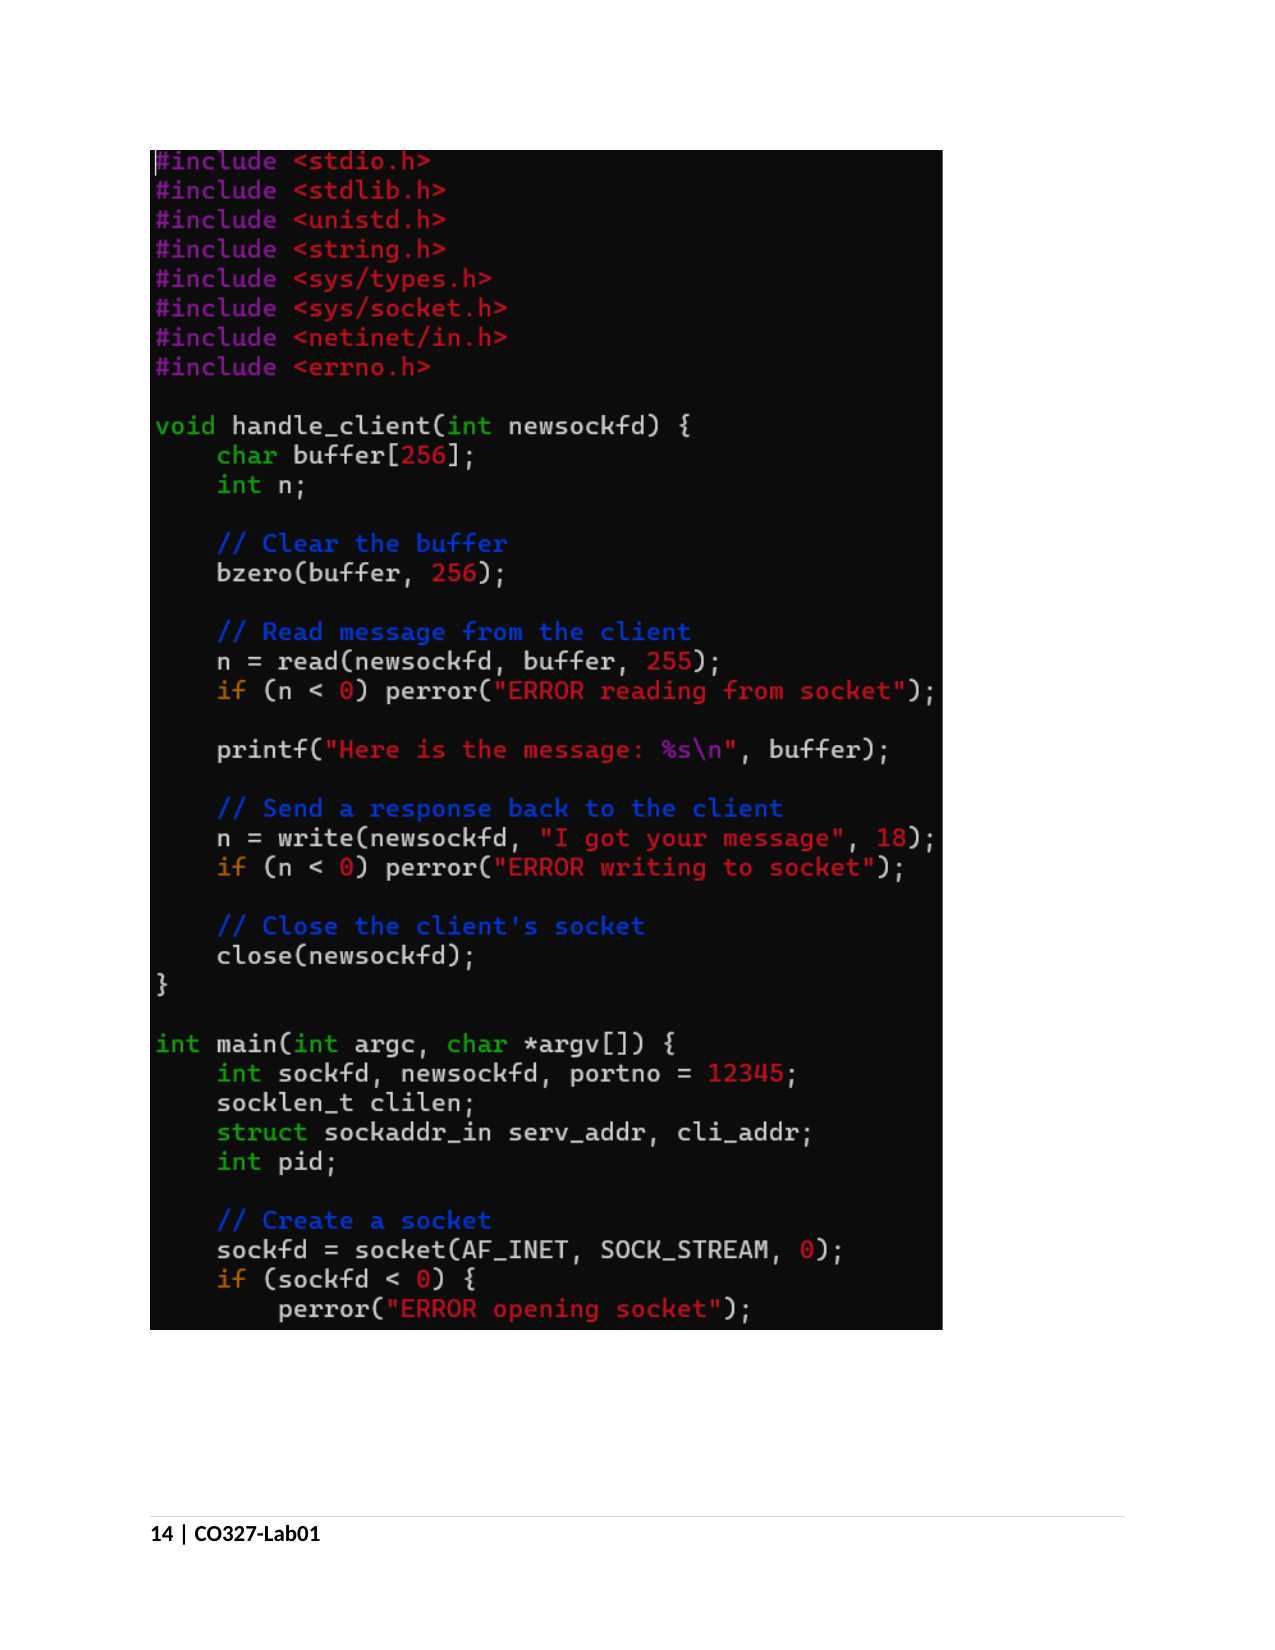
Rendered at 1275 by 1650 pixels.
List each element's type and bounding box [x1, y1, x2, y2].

picture [150, 150, 943, 1330]
